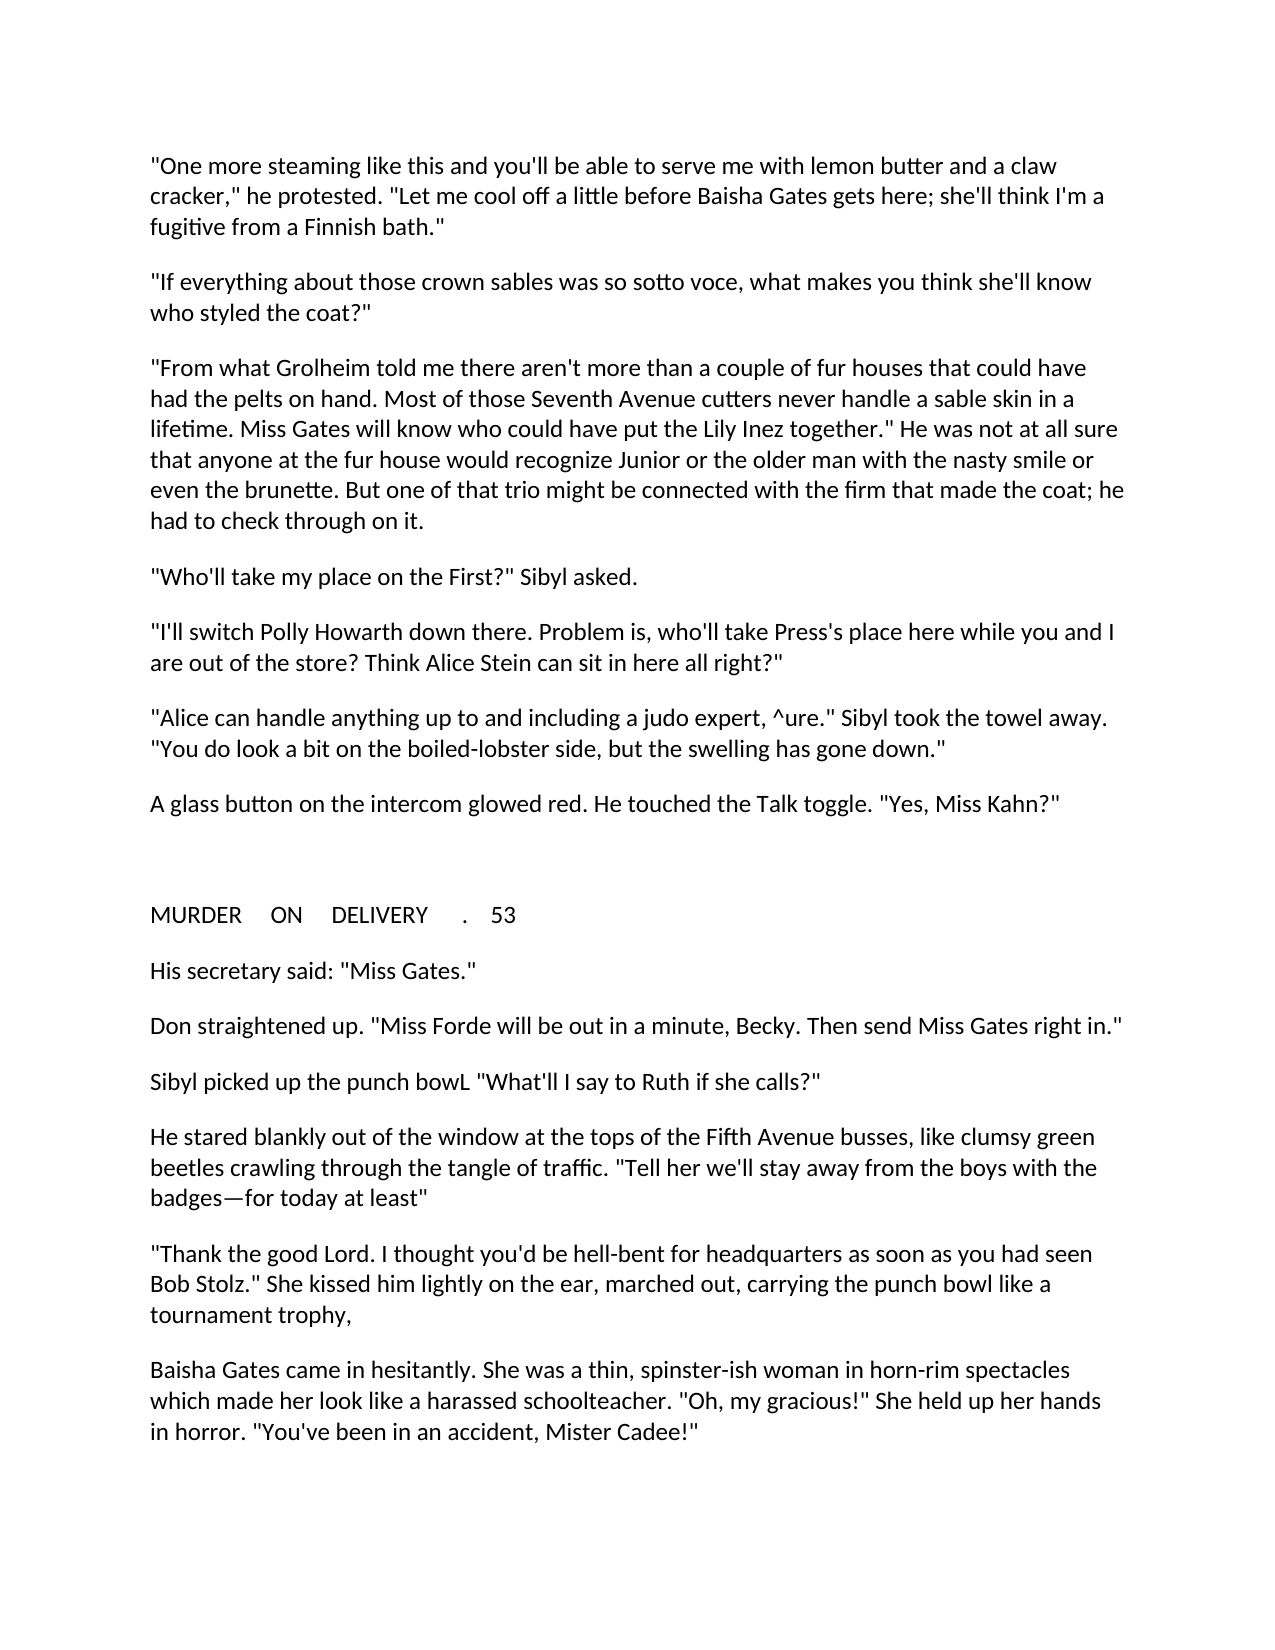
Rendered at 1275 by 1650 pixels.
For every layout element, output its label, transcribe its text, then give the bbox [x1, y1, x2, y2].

text He stared blankly out of the window at the tops of the Fifth Avenue busses, like clumsy green beetles crawling through the tangle of traffic. "Tell her we'll stay away from the boys with the badges—for today at least" [150, 1121, 1125, 1213]
text His secretary said: "Miss Gates." [150, 955, 1125, 985]
text Sibyl picked up the punch bowL "What'll I say to Ruth if she calls?" [150, 1066, 1125, 1096]
text A glass button on the intercom glowed red. He touched the Talk toggle. "Yes, Miss Kahn?" [150, 788, 1125, 819]
text Baisha Gates came in hesitantly. She was a thin, spinster-ish woman in horn-rim spectacles which made her look like a harassed schoolteacher. "Oh, my gracious!" She held up her hands in horror. "You've been in an accident, Mister Cadee!" [150, 1354, 1125, 1446]
text "I'll switch Polly Howarth down there. Problem is, who'll take Press's place here while you and I are out of the store? Think Alice Stein can sit in here all right?" [150, 616, 1125, 677]
text "Thank the good Lord. I thought you'd be hell-bent for headquarters as soon as you had seen Bob Stolz." She kissed him lightly on the ear, marched out, carrying the punch bowl like a tournament trophy, [150, 1238, 1125, 1329]
text "One more steaming like this and you'll be able to serve me with lemon butter and a claw cracker," he protested. "Let me cool off a little before Baisha Gates gets here; she'll think I'm a fugitive from a Finnish bath." [150, 150, 1125, 242]
text "If everything about those crown sables was so sotto voce, what makes you think she'll know who styled the coat?" [150, 267, 1125, 328]
text "Who'll take my place on the First?" Sibyl asked. [150, 561, 1125, 591]
text "From what Grolheim told me there aren't more than a couple of fur houses that could have had the pelts on hand. Most of those Seventh Avenue cutters never handle a sable skin in a lifetime. Miss Gates will know who could have put the Lily Inez together." He was not at all sure that anyone at the fur house would recognize Junior or the older man with the nasty smile or even the brunette. But one of that trio might be connected with the firm that made the coat; he had to check through on it. [150, 353, 1125, 536]
text Don straightened up. "Miss Forde will be out in a minute, Becky. Then send Miss Gates right in." [150, 1010, 1125, 1041]
text "Alice can handle anything up to and including a judo expert, ^ure." Sibyl took the towel away. "You do look a bit on the boiled-lobster side, but the swelling has gone down." [150, 702, 1125, 763]
text MURDER ON DELIVERY . 53 [150, 899, 1125, 930]
